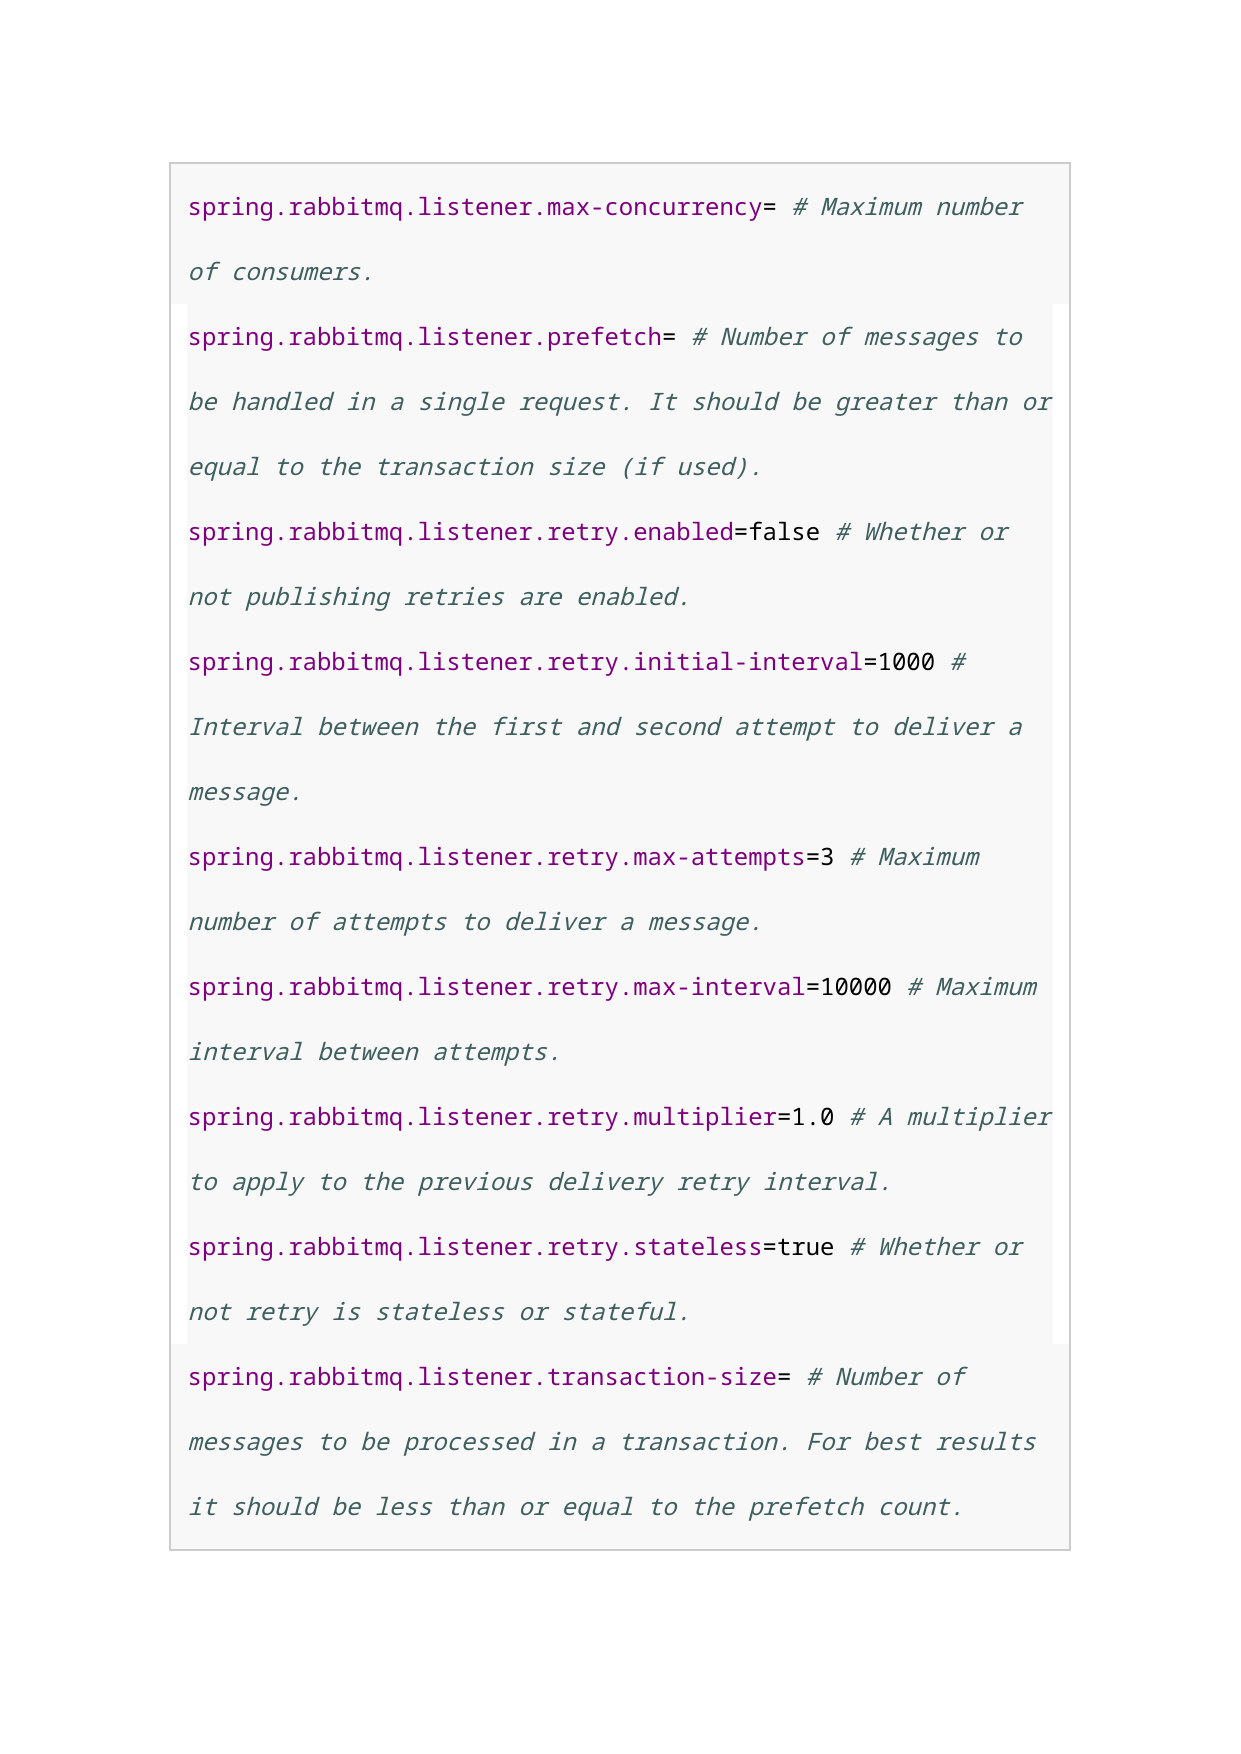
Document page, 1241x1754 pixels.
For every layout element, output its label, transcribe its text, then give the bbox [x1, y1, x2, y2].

text spring.rabbitmq.listener.retry.enabled=false # Whether or not publishing retries are enabled. [187, 499, 1053, 629]
text spring.rabbitmq.listener.max-concurrency= # Maximum number of consumers. [171, 164, 1069, 304]
text spring.rabbitmq.listener.prefetch= # Number of messages to be handled in a single request. It should be greater than or equal to the transaction size (if used). [187, 304, 1053, 499]
text spring.rabbitmq.listener.retry.initial-interval=1000 # Interval between the first and second attempt to deliver a message. [187, 629, 1053, 824]
text spring.rabbitmq.listener.retry.multiplier=1.0 # A multiplier to apply to the previous delivery retry interval. [187, 1084, 1053, 1214]
text spring.rabbitmq.listener.transaction-size= # Number of messages to be processed in a transaction. For best results it should be less than or equal to the prefetch count. [171, 1332, 1069, 1549]
text spring.rabbitmq.listener.retry.max-attempts=3 # Maximum number of attempts to deliver a message. [187, 824, 1053, 954]
text spring.rabbitmq.listener.retry.stateless=true # Whether or not retry is stateless or stateful. [187, 1214, 1053, 1332]
text spring.rabbitmq.listener.retry.max-interval=10000 # Maximum interval between attempts. [187, 954, 1053, 1084]
